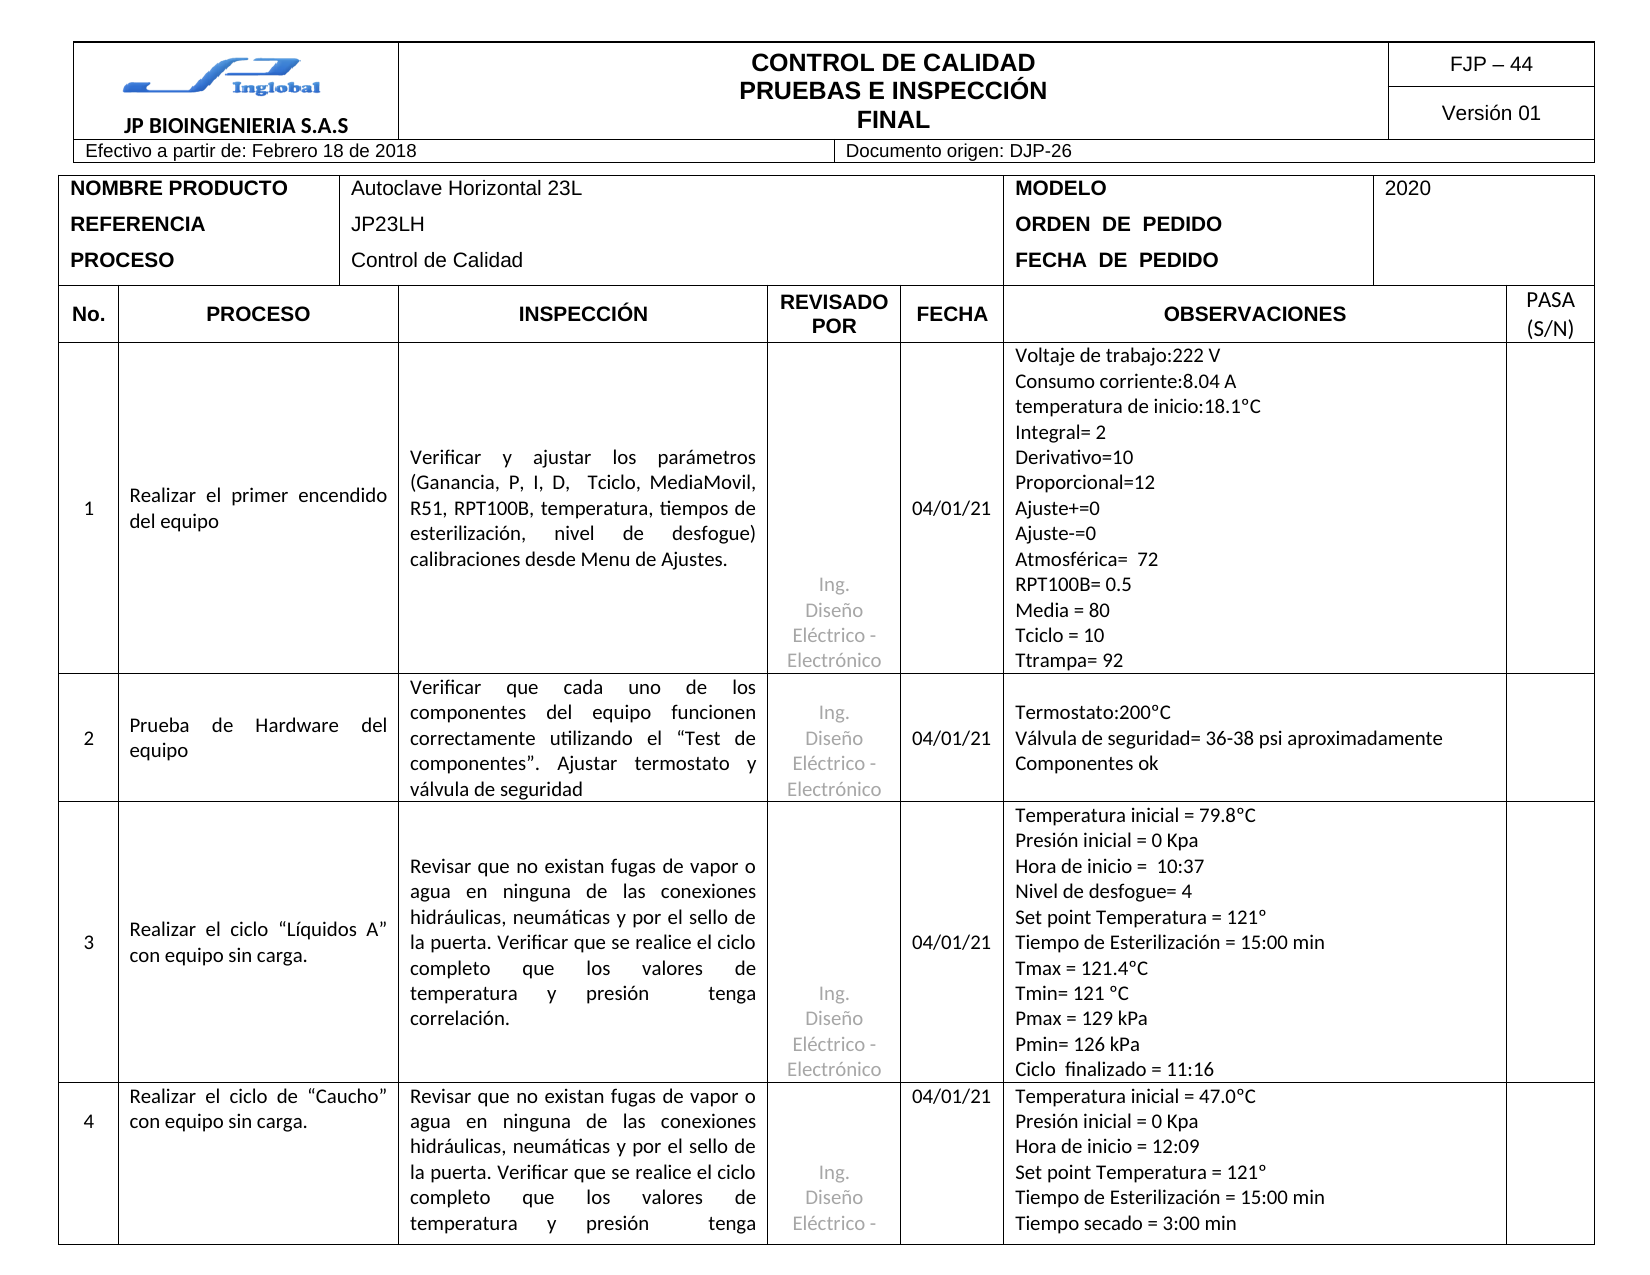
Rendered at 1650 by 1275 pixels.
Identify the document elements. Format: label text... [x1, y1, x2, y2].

table_cell Ing. Diseño Eléctrico -Electrónico [768, 802, 900, 1082]
table_cell 4 [59, 1083, 118, 1244]
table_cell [1004, 1083, 1506, 1244]
table_cell [1507, 1083, 1594, 1244]
picture [119, 54, 325, 98]
table_cell REVISADO POR [768, 286, 900, 342]
table_cell 04/01/21 [901, 1083, 1003, 1244]
table_cell Realizar el primer encendido del equipo [119, 343, 398, 673]
table_cell Prueba de Hardware del equipo [119, 674, 398, 801]
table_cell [119, 1083, 398, 1244]
table_cell Voltaje de trabajo:222 V Consumo corriente:8.04 A temperatura de inicio:18.1ºC Integral= 2 Derivativo=10 Proporcional=12 Ajuste+=0 Ajuste-=0 Atmosférica= 72 RPT100B= 0.5 Media = 80 Tciclo = 10 Ttrampa= 92 [1004, 343, 1506, 673]
table_cell 2 [59, 674, 118, 801]
table_cell No. [59, 286, 118, 342]
table_cell PROCESO [119, 286, 398, 342]
table_cell PASA (S/N) [1507, 286, 1594, 342]
table_header NOMBRE PRODUCTO REFERENCIA PROCESO [59, 176, 339, 284]
table_cell [1507, 674, 1594, 801]
table_cell Ing. Diseño Eléctrico -Electrónico [768, 674, 900, 801]
table_header 2020 [1374, 176, 1594, 284]
table_header MODELO ORDEN DE PEDIDO FECHA DE PEDIDO [1004, 176, 1373, 284]
table_cell [1507, 802, 1594, 1082]
table_cell Termostato:200ºC Válvula de seguridad= 36-38 psi aproximadamente Componentes ok [1004, 674, 1506, 801]
table_cell Verificar que cada uno de los componentes del equipo funcionen correctamente utilizando el “Test de componentes”. Ajustar termostato y válvula de seguridad [399, 674, 767, 801]
table_cell FECHA [901, 286, 1003, 342]
table_cell Verificar y ajustar los parámetros (Ganancia, P, I, D, Tciclo, MediaMovil, R51, RPT100B, temperatura, tiempos de esterilización, nivel de desfogue) calibraciones desde Menu de Ajustes. [399, 343, 767, 673]
table_cell [1507, 343, 1594, 673]
table_cell OBSERVACIONES [1004, 286, 1506, 342]
table_cell 04/01/21 [901, 674, 1003, 801]
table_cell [768, 1083, 900, 1244]
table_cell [399, 1083, 767, 1244]
table_header Autoclave Horizontal 23L JP23LH Control de Calidad [340, 176, 1003, 284]
table_cell 04/01/21 [901, 802, 1003, 1082]
table_cell Ing. Diseño Eléctrico -Electrónico [768, 343, 900, 673]
table_cell INSPECCIÓN [399, 286, 767, 342]
table_cell Temperatura inicial = 79.8ºC Presión inicial = 0 Kpa Hora de inicio = 10:37 Nivel de desfogue= 4 Set point Temperatura = 121º Tiempo de Esterilización = 15:00 min Tmax = 121.4ºC Tmin= 121 ºC Pmax = 129 kPa Pmin= 126 kPa Ciclo finalizado = 11:16 [1004, 802, 1506, 1082]
table_cell Realizar el ciclo “Líquidos A” con equipo sin carga. [119, 802, 398, 1082]
table_cell 3 [59, 802, 118, 1082]
table_cell 04/01/21 [901, 343, 1003, 673]
table_cell 1 [59, 343, 118, 673]
